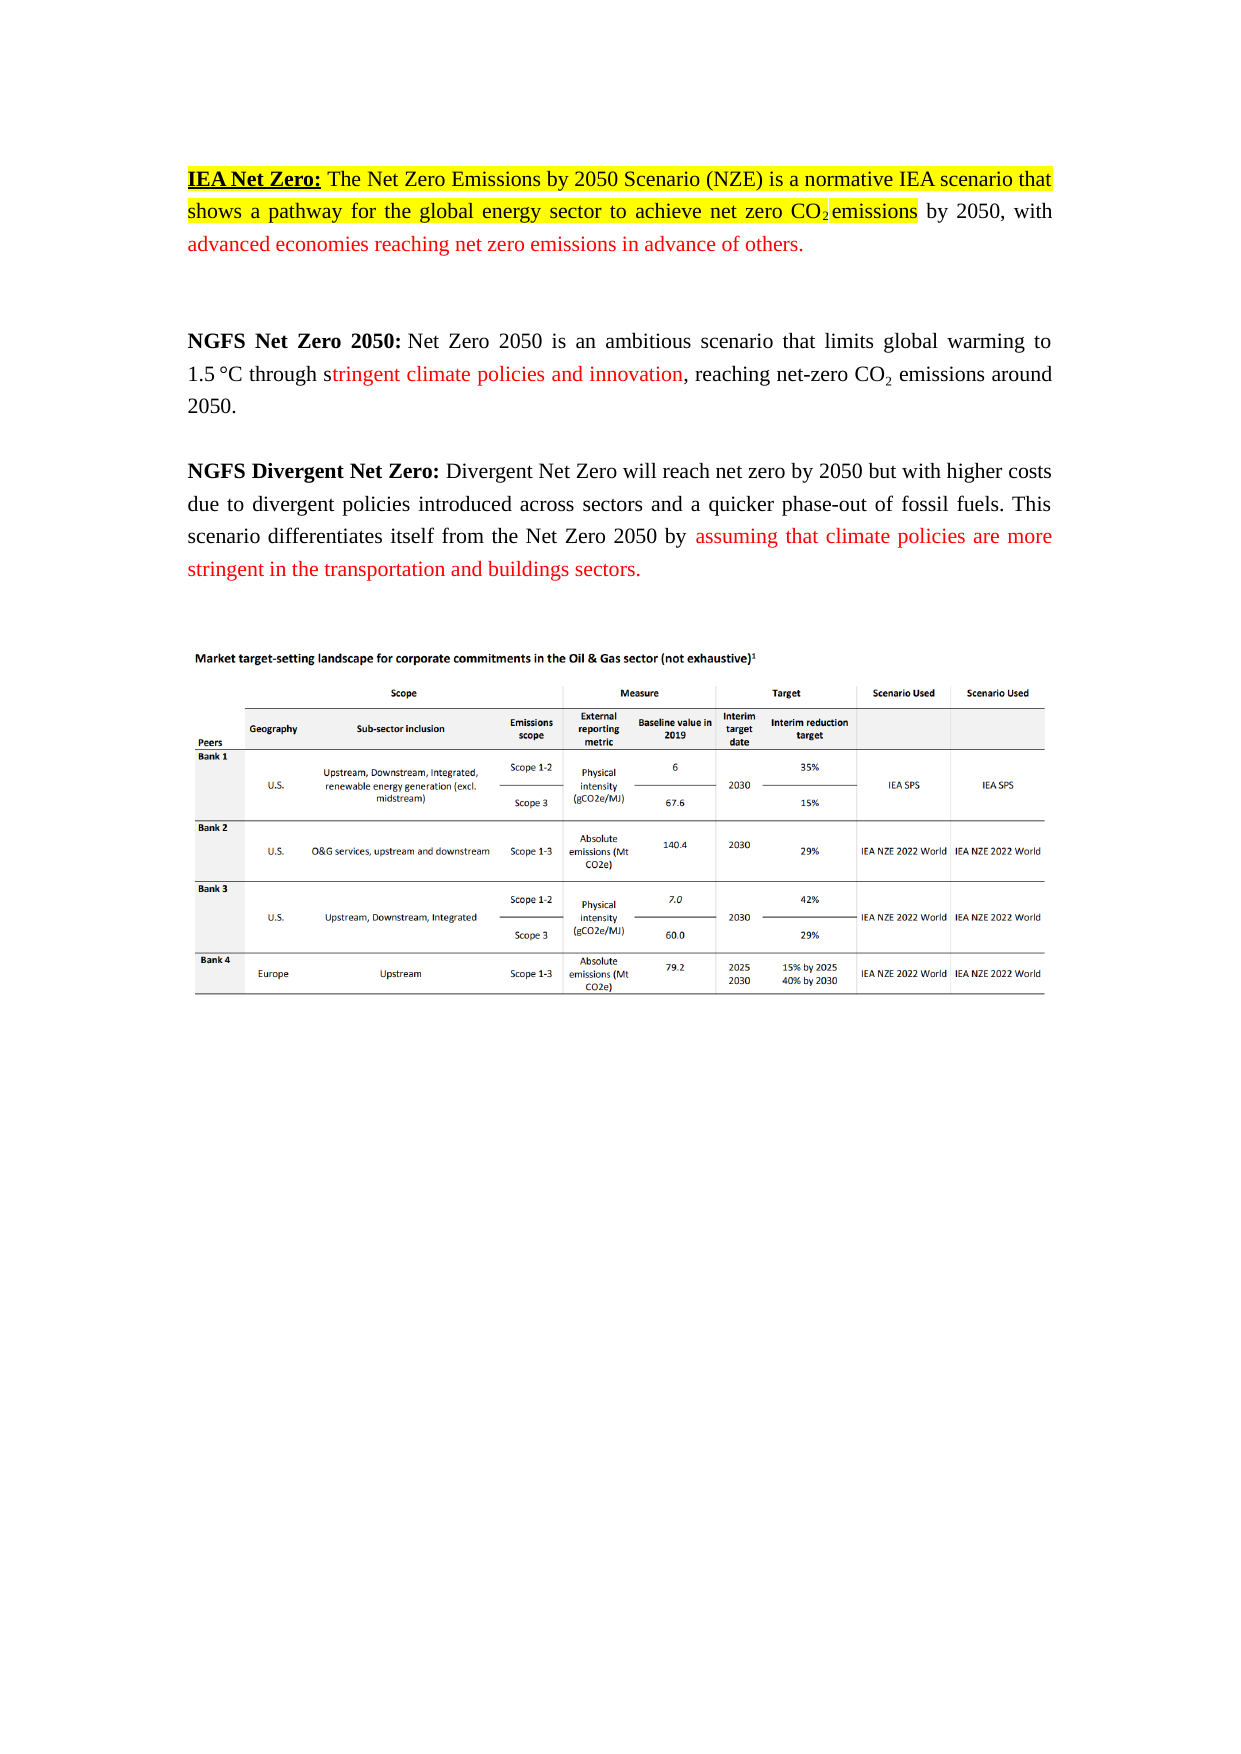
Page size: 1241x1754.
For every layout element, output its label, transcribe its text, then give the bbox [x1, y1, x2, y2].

picture [187, 649, 1053, 998]
text IEA Net Zero: The Net Zero Emissions by 2050 Scenario (NZE) is a normative IEA scenario that shows a pathway for the global energy sector to achieve net zero CO2 emissions by 2050, with advanced economies reaching net zero emissions in advance of others. [187, 162, 1053, 187]
text NGFS Divergent Net Zero: Divergent Net Zero will reach net zero by 2050 but with higher costs due to divergent policies introduced across sectors and a quicker phase-out of fossil fuels. This scenario differentiates itself from the Net Zero 2050 by assuming that climate policies are more stringent in the transportation and buildings sectors. [187, 454, 1053, 584]
text NGFS Net Zero 2050: Net Zero 2050 is an ambitious scenario that limits global warming to 1.5 °C through stringent climate policies and innovation, reaching net-zero CO₂ emissions around 2050. [187, 324, 1053, 422]
text IEA Net Zero: The Net Zero Emissions by 2050 Scenario (NZE) is a normative IEA scenario that shows a pathway for the global energy sector to achieve net zero CO2 emissions by 2050, with advanced economies reaching net zero emissions in advance of others. [187, 188, 1053, 259]
